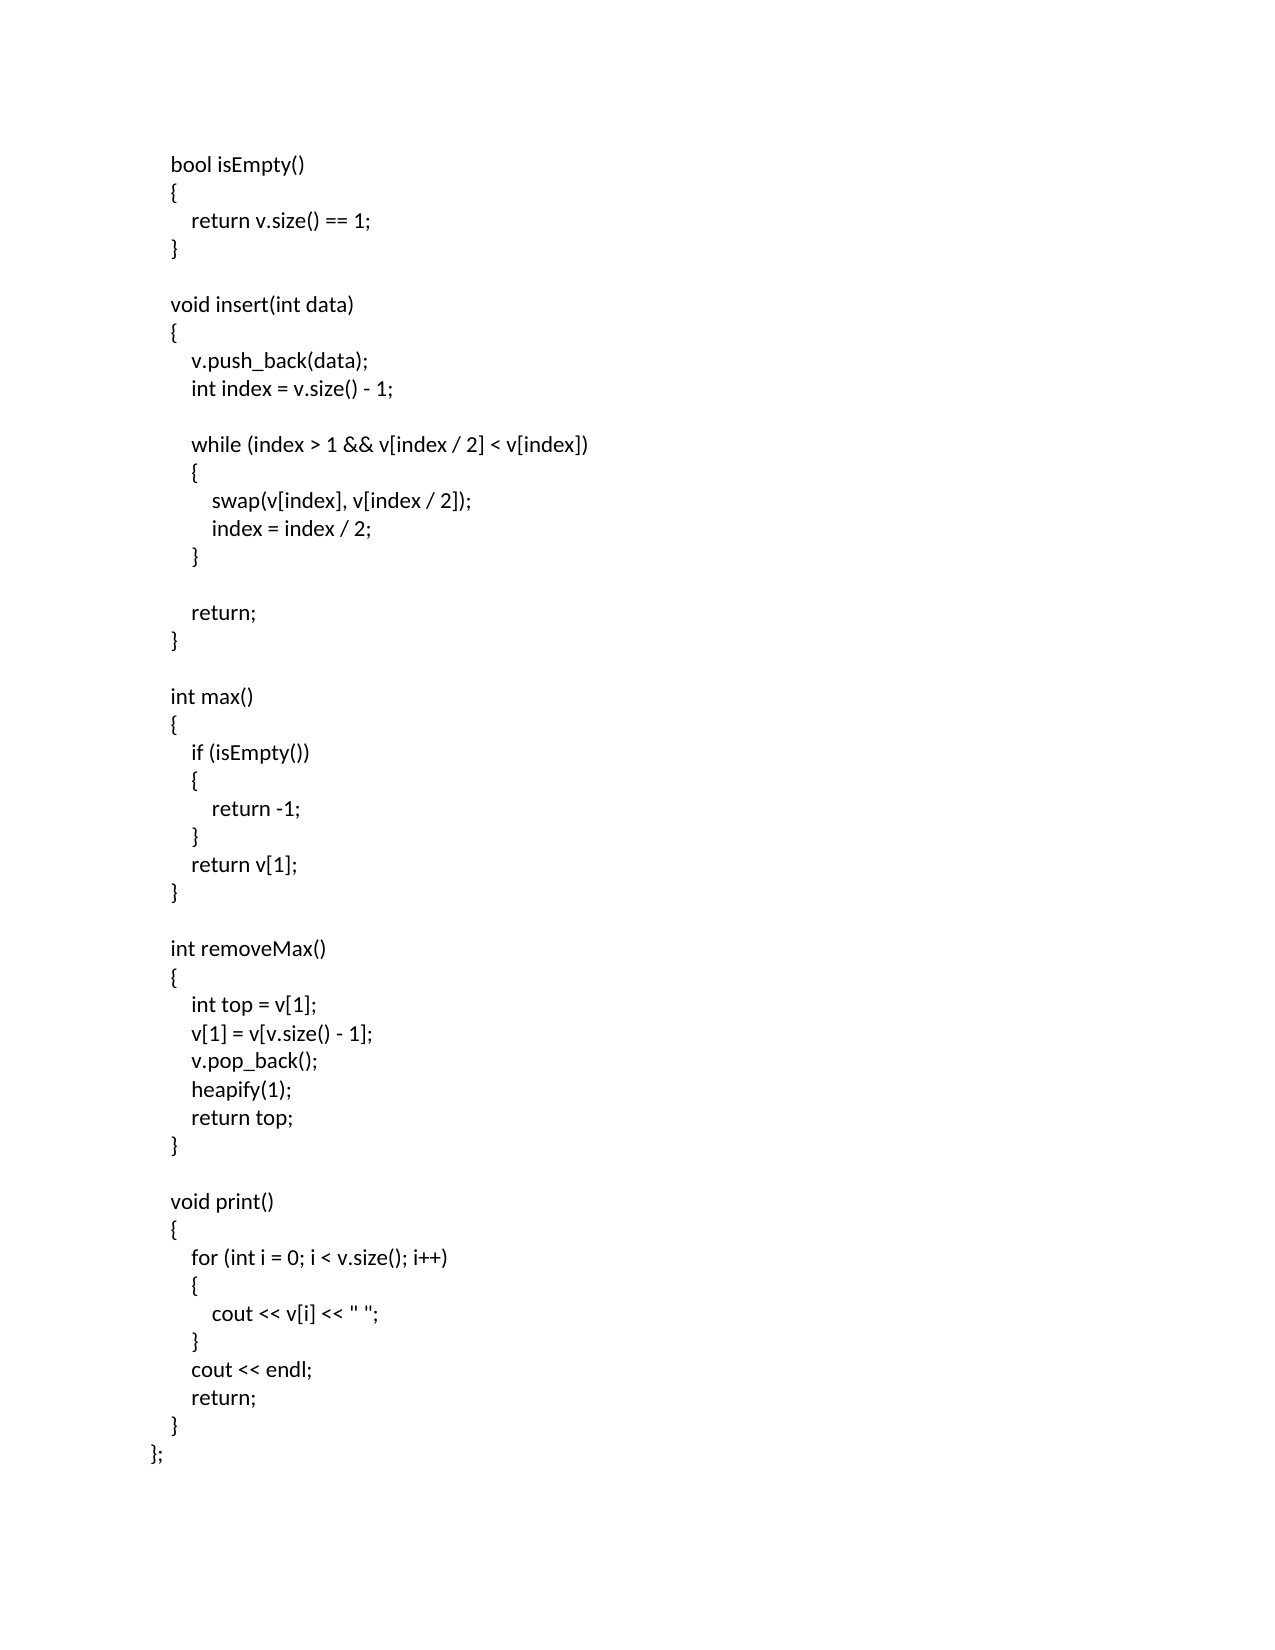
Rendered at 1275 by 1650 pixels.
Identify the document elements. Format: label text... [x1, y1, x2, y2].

text cout << v[i] << " "; [150, 1299, 1125, 1327]
text swap(v[index], v[index / 2]); [150, 486, 1125, 514]
text if (isEmpty()) [150, 738, 1125, 766]
text return v.size() == 1; [150, 206, 1125, 234]
text } [150, 542, 1125, 570]
text } [150, 1327, 1125, 1355]
text { [150, 766, 1125, 794]
text { [150, 963, 1125, 991]
text v.push_back(data); [150, 346, 1125, 374]
text { [150, 318, 1125, 346]
text } [150, 878, 1125, 907]
text { [150, 178, 1125, 206]
text cout << endl; [150, 1355, 1125, 1383]
text } [150, 1411, 1125, 1439]
text { [150, 1215, 1125, 1243]
text void print() [150, 1187, 1125, 1215]
text }; [150, 1439, 1125, 1467]
text return -1; [150, 794, 1125, 822]
text v[1] = v[v.size() - 1]; [150, 1019, 1125, 1047]
text } [150, 1131, 1125, 1159]
text } [150, 234, 1125, 262]
text int removeMax() [150, 934, 1125, 963]
text int max() [150, 682, 1125, 710]
text { [150, 710, 1125, 738]
text return; [150, 598, 1125, 626]
text { [150, 1271, 1125, 1299]
text void insert(int data) [150, 290, 1125, 318]
text return v[1]; [150, 851, 1125, 878]
text heapify(1); [150, 1075, 1125, 1103]
text int top = v[1]; [150, 991, 1125, 1019]
text for (int i = 0; i < v.size(); i++) [150, 1243, 1125, 1271]
text return; [150, 1383, 1125, 1411]
text return top; [150, 1103, 1125, 1131]
text int index = v.size() - 1; [150, 374, 1125, 402]
text index = index / 2; [150, 514, 1125, 542]
text while (index > 1 && v[index / 2] < v[index]) [150, 430, 1125, 458]
text v.pop_back(); [150, 1047, 1125, 1075]
text } [150, 626, 1125, 654]
text bool isEmpty() [150, 150, 1125, 178]
text } [150, 822, 1125, 851]
text { [150, 458, 1125, 486]
